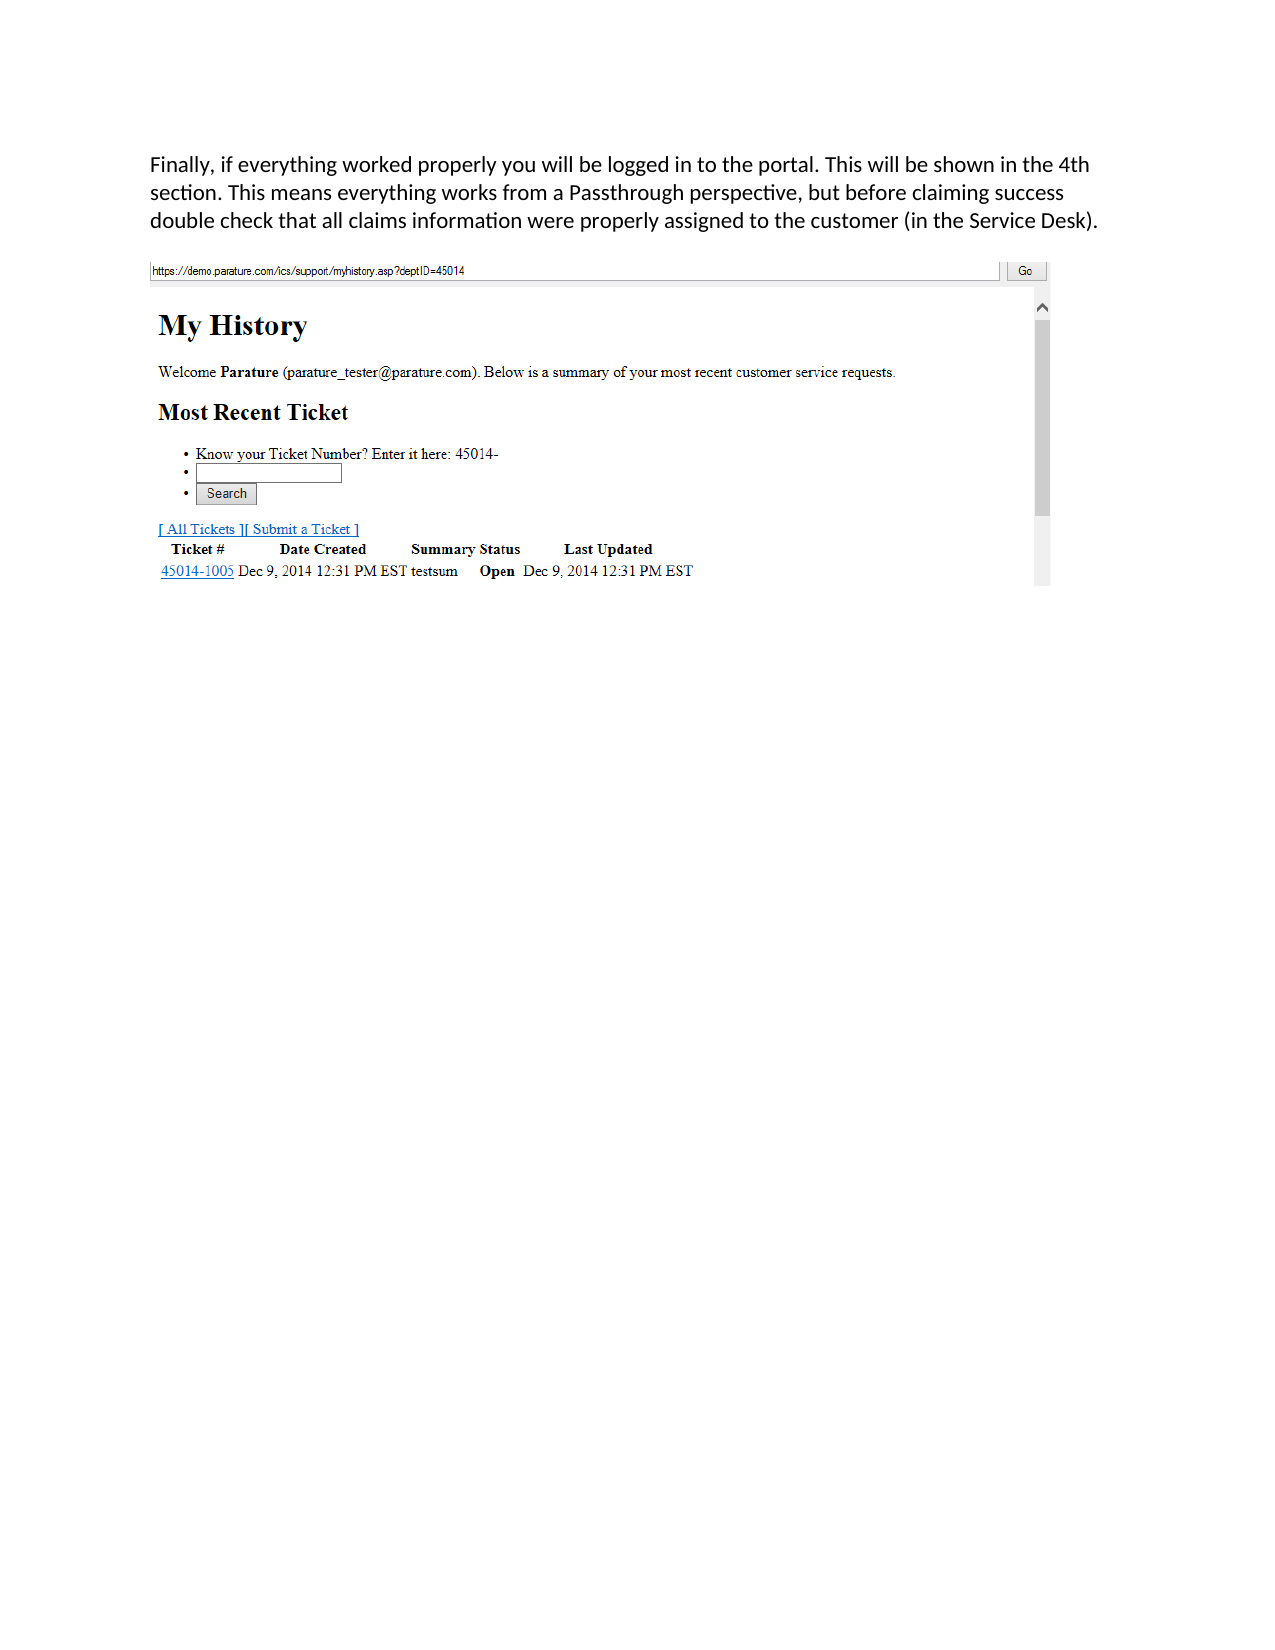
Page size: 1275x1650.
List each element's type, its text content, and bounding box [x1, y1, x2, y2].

text Finally, if everything worked properly you will be logged in to the portal. This will be shown in the 4th section. This means everything works from a Passthrough perspective, but before claiming success double check that all claims information were properly assigned to the customer (in the Service Desk). [150, 150, 1125, 234]
picture [150, 262, 1050, 586]
